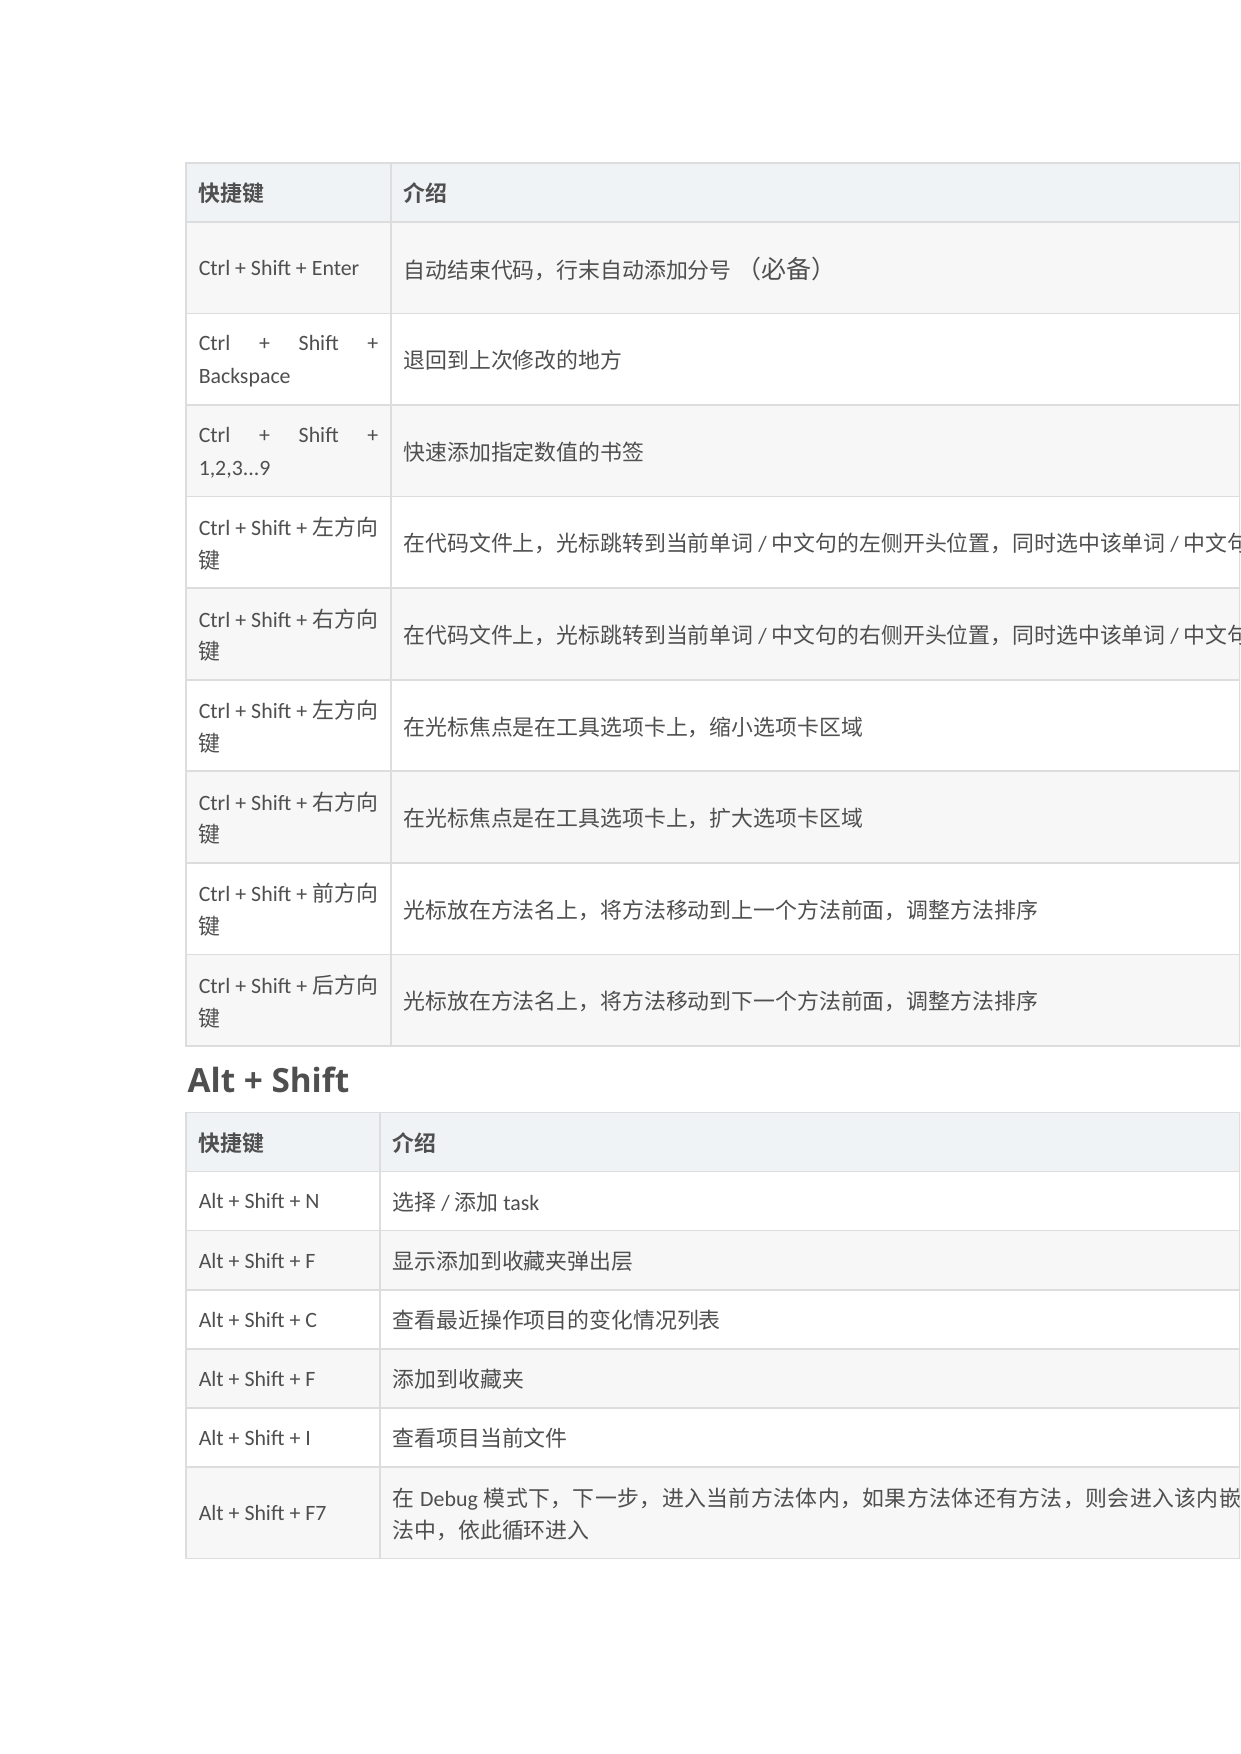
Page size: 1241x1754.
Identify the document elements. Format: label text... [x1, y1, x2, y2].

table_cell 在代码文件上，光标跳转到当前单词 / 中文句的右侧开头位置，同时选中该单词 / 中文句 [392, 589, 1239, 679]
table_cell 添加到收藏夹 [381, 1350, 1239, 1407]
table_cell Ctrl + Shift + Backspace [187, 314, 390, 404]
table_cell Ctrl + Shift + 左方向键 [187, 497, 390, 587]
table_cell 光标放在方法名上，将方法移动到上一个方法前面，调整方法排序 [392, 864, 1239, 953]
table_cell Ctrl + Shift + 右方向键 [187, 772, 390, 862]
table_cell Alt + Shift + F [187, 1350, 379, 1407]
table_cell Alt + Shift + C [187, 1291, 379, 1348]
table_cell 自动结束代码，行末自动添加分号 （必备） [392, 223, 1239, 313]
table_cell Ctrl + Shift + 后方向键 [187, 955, 390, 1045]
table_cell 在 Debug 模式下，下一步，进入当前方法体内，如果方法体还有方法，则会进入该内嵌的方法中，依此循环进入 [381, 1468, 1239, 1558]
table_cell Ctrl + Shift + 1,2,3...9 [187, 406, 390, 496]
table_cell 显示添加到收藏夹弹出层 [381, 1231, 1239, 1289]
table_cell 光标放在方法名上，将方法移动到下一个方法前面，调整方法排序 [392, 955, 1239, 1045]
table_cell Alt + Shift + F7 [187, 1468, 379, 1558]
table_cell Ctrl + Shift + 右方向键 [187, 589, 390, 679]
table_cell 退回到上次修改的地方 [392, 314, 1239, 404]
table_cell Ctrl + Shift + 左方向键 [187, 681, 390, 770]
table_cell Alt + Shift + I [187, 1409, 379, 1466]
table_cell 选择 / 添加 task [381, 1172, 1239, 1230]
subtitle Alt + Shift [187, 1047, 1053, 1112]
table_cell Alt + Shift + N [187, 1172, 379, 1230]
table_cell 在代码文件上，光标跳转到当前单词 / 中文句的左侧开头位置，同时选中该单词 / 中文句 [392, 497, 1239, 587]
table_header 快捷键 [187, 164, 390, 221]
table_cell 查看项目当前文件 [381, 1409, 1239, 1466]
table_header 介绍 [381, 1113, 1239, 1171]
table_cell 查看最近操作项目的变化情况列表 [381, 1291, 1239, 1348]
table_cell Ctrl + Shift + 前方向键 [187, 864, 390, 953]
table_header 快捷键 [187, 1113, 379, 1171]
table_cell 快速添加指定数值的书签 [392, 406, 1239, 496]
table_cell Alt + Shift + F [187, 1231, 379, 1289]
table_header 介绍 [392, 164, 1239, 221]
table_cell 在光标焦点是在工具选项卡上，缩小选项卡区域 [392, 681, 1239, 770]
table_cell Ctrl + Shift + Enter [187, 223, 390, 313]
table_cell 在光标焦点是在工具选项卡上，扩大选项卡区域 [392, 772, 1239, 862]
